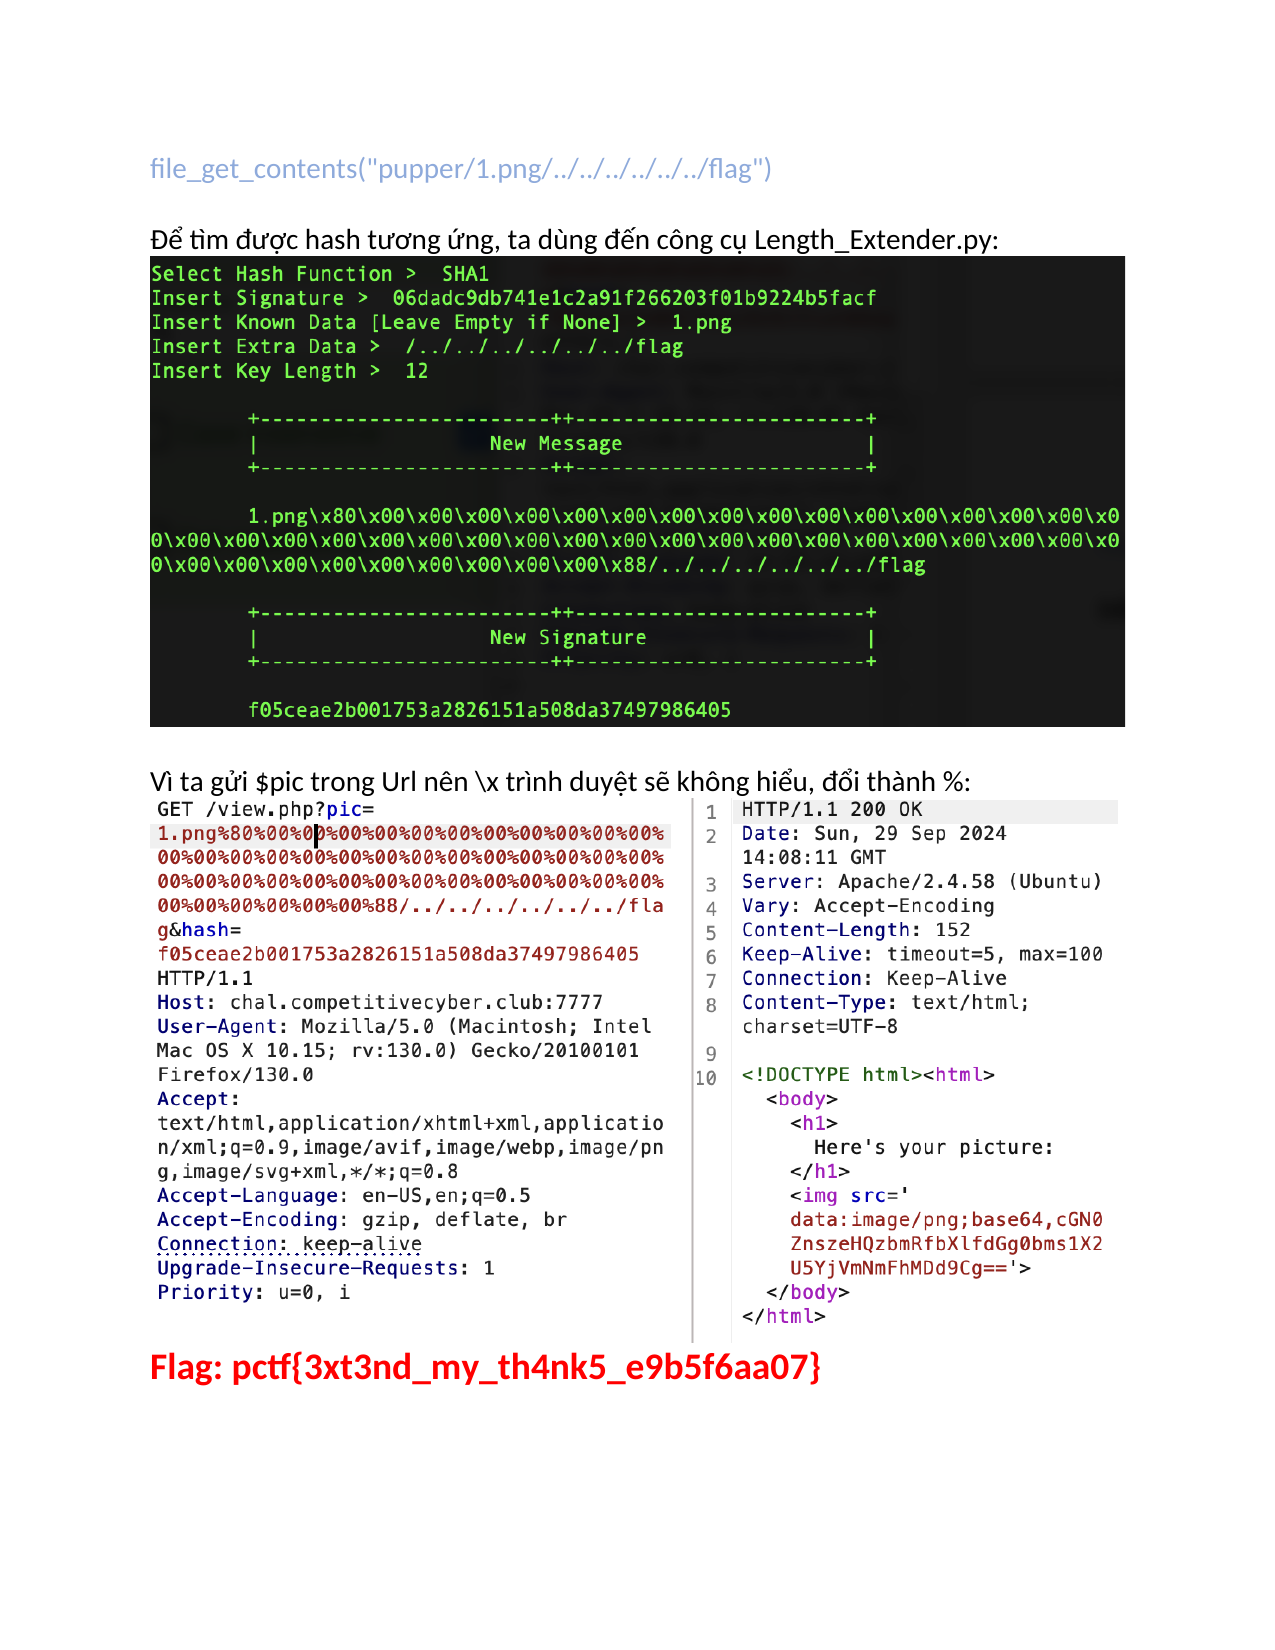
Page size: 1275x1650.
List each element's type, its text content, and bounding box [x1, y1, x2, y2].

text file_get_contents("pupper/1.png/../../../../../../flag") [150, 150, 1125, 186]
text Vì ta gửi $pic trong Url nên \x trình duyệt sẽ không hiểu, đổi thành %: [150, 763, 1125, 798]
picture [150, 256, 1125, 727]
picture [150, 798, 1125, 1343]
text Để tìm được hash tương ứng, ta dùng đến công cụ Length_Extender.py: [150, 221, 1125, 256]
text Flag: pctf{3xt3nd_my_th4nk5_e9b5f6aa07} [150, 1343, 1125, 1388]
